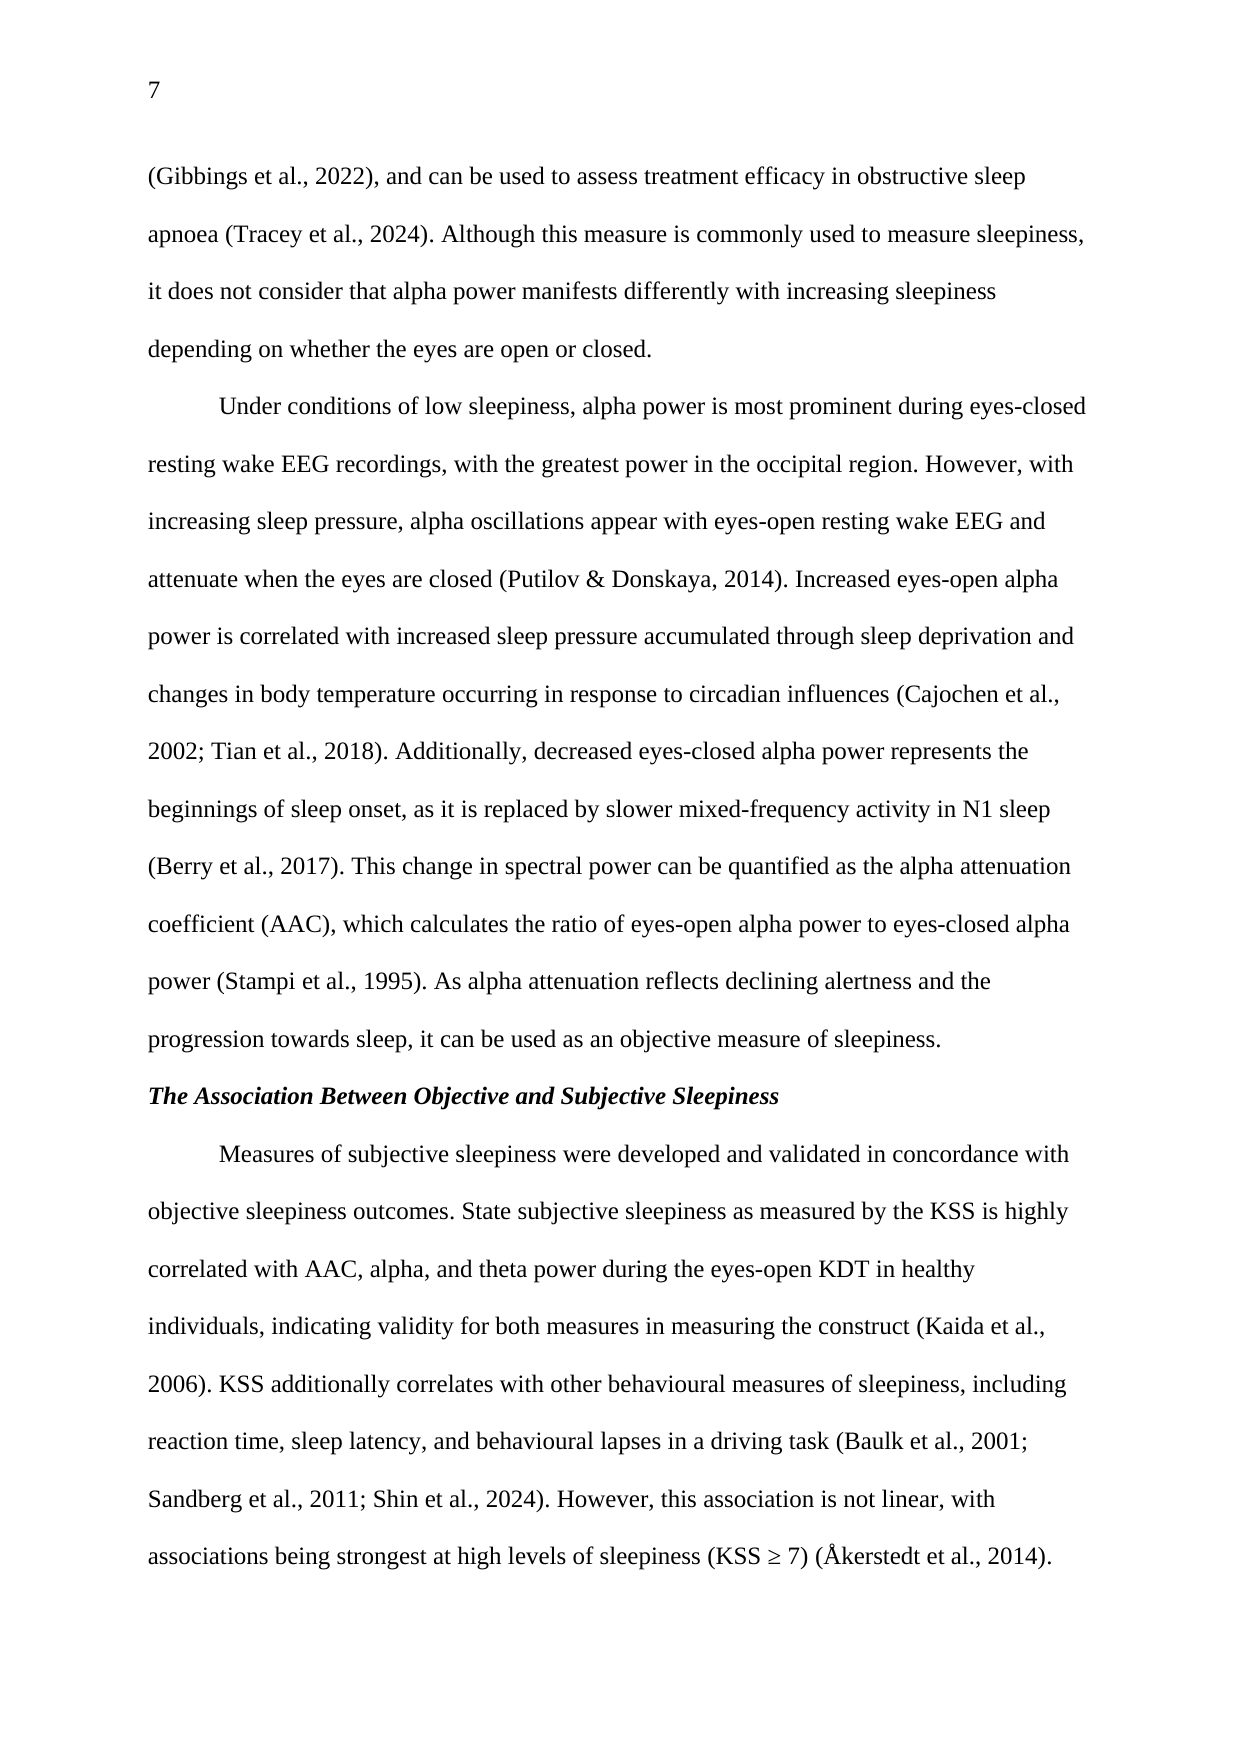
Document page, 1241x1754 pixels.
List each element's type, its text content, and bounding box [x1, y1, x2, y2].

text Under conditions of low sleepiness, alpha power is most prominent during eyes-closed resting wake EEG recordings, with the greatest power in the occipital region. However, with increasing sleep pressure, alpha oscillations appear with eyes-open resting wake EEG and attenuate when the eyes are closed (Putilov & Donskaya, 2014). Increased eyes-open alpha power is correlated with increased sleep pressure accumulated through sleep deprivation and changes in body temperature occurring in response to circadian influences (Cajochen et al., 2002; Tian et al., 2018). Additionally, decreased eyes-closed alpha power represents the beginnings of sleep onset, as it is replaced by slower mixed-frequency activity in N1 sleep (Berry et al., 2017). This change in spectral power can be quantified as the alpha attenuation coefficient (AAC), which calculates the ratio of eyes-open alpha power to eyes-closed alpha power (Stampi et al., 1995). As alpha attenuation reflects declining alertness and the progression towards sleep, it can be used as an objective measure of sleepiness. [148, 391, 1092, 1052]
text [148, 1139, 1092, 1570]
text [148, 161, 1092, 362]
subtitle The Association Between Objective and Subjective Sleepiness [148, 1081, 1092, 1110]
